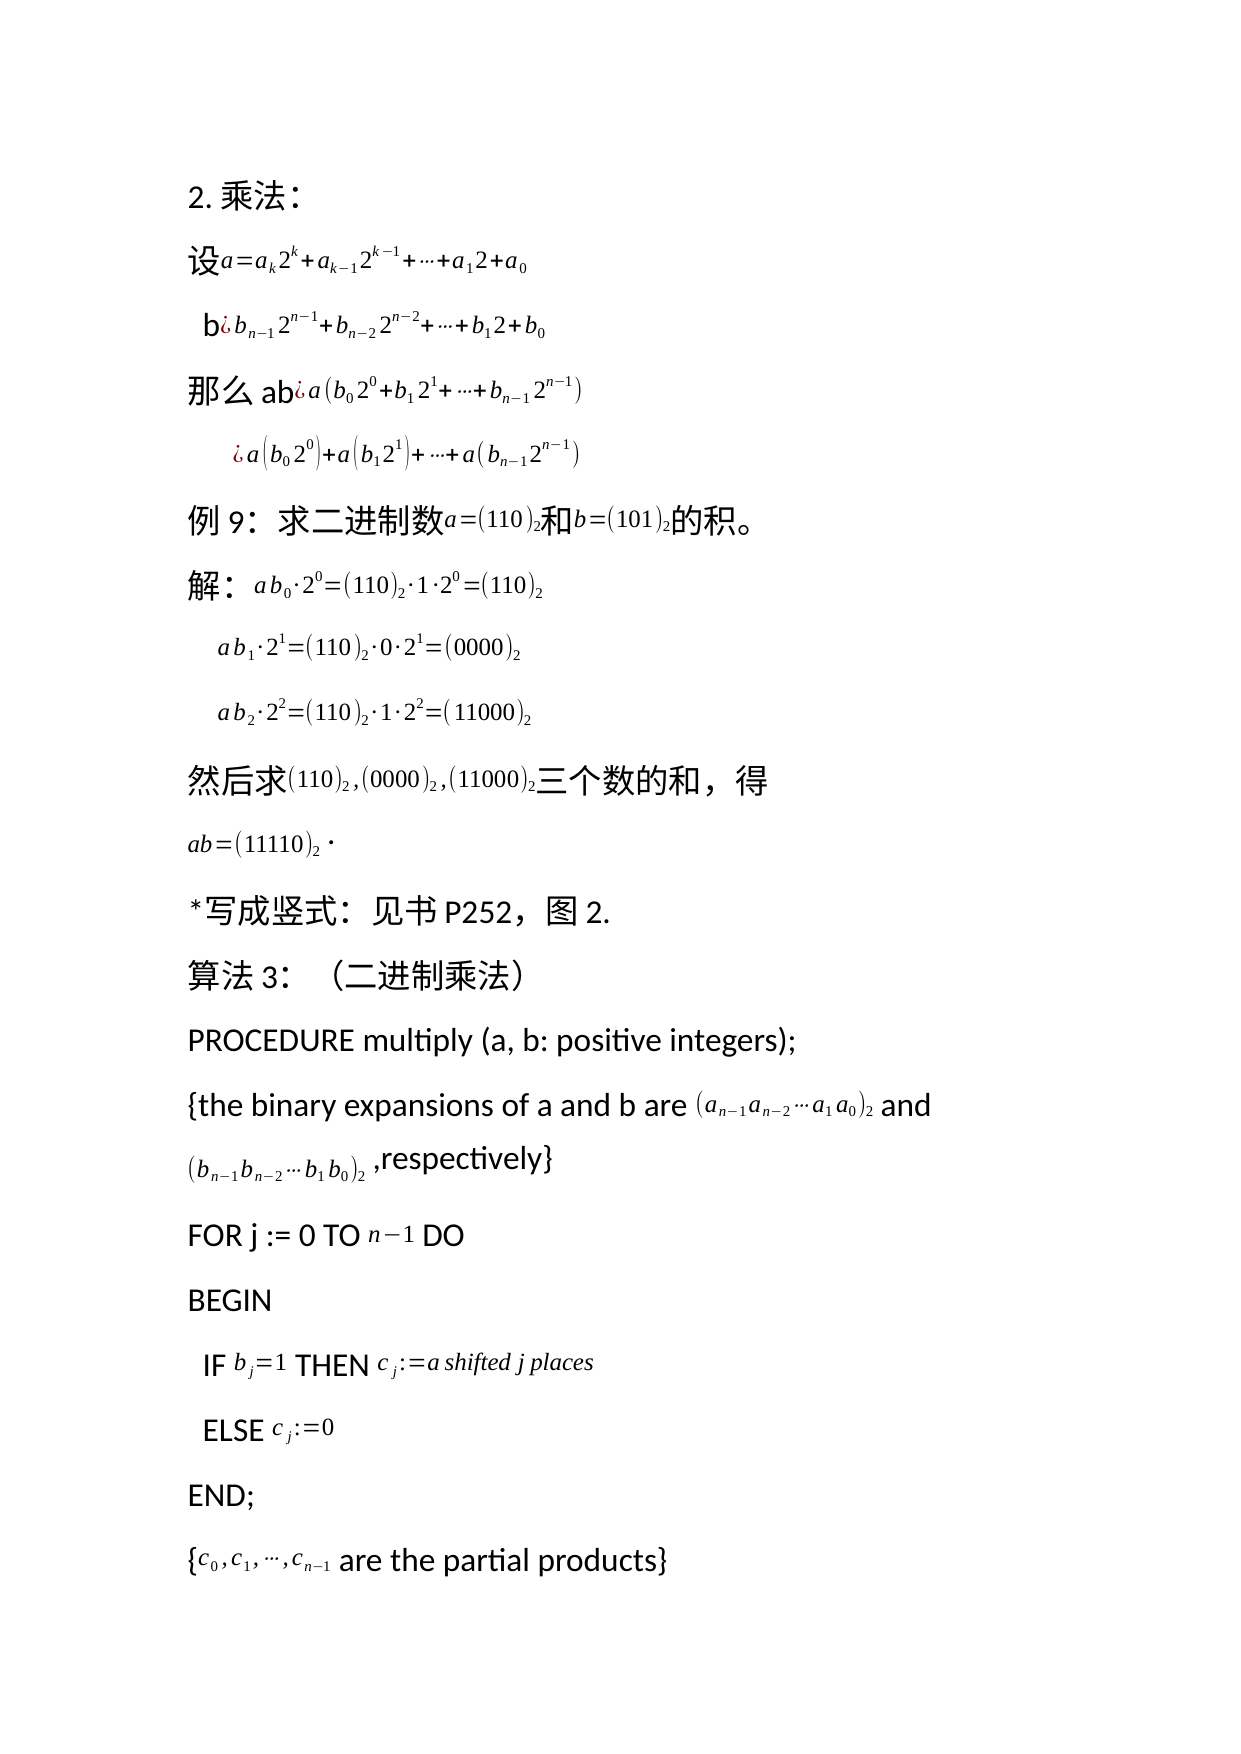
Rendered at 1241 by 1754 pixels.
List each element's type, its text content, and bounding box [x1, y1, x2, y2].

text 那么ab [187, 357, 1053, 422]
text 算法3：（二进制乘法） [187, 942, 1053, 1007]
text 设 [187, 227, 1053, 292]
text FOR j := 0 TO DO [187, 1202, 1053, 1267]
text PROCEDURE multiply (a, b: positive integers); [187, 1007, 1053, 1072]
text . [187, 812, 1053, 877]
text 然后求三个数的和，得 [187, 747, 1053, 812]
text END; [187, 1462, 1053, 1527]
text ,respectively} [187, 1137, 1053, 1202]
text 2. 乘法： [187, 162, 1053, 227]
text ELSE [187, 1397, 1053, 1462]
text {the binary expansions of a and b are and [187, 1072, 1053, 1137]
text { are the partial products} [187, 1527, 1053, 1592]
text 解： [187, 552, 1053, 617]
text IF THEN [187, 1332, 1053, 1397]
text BEGIN [187, 1267, 1053, 1332]
text b [187, 292, 1053, 357]
text 例9：求二进制数和的积。 [187, 487, 1053, 552]
text *写成竖式：见书P252，图2. [187, 877, 1053, 942]
